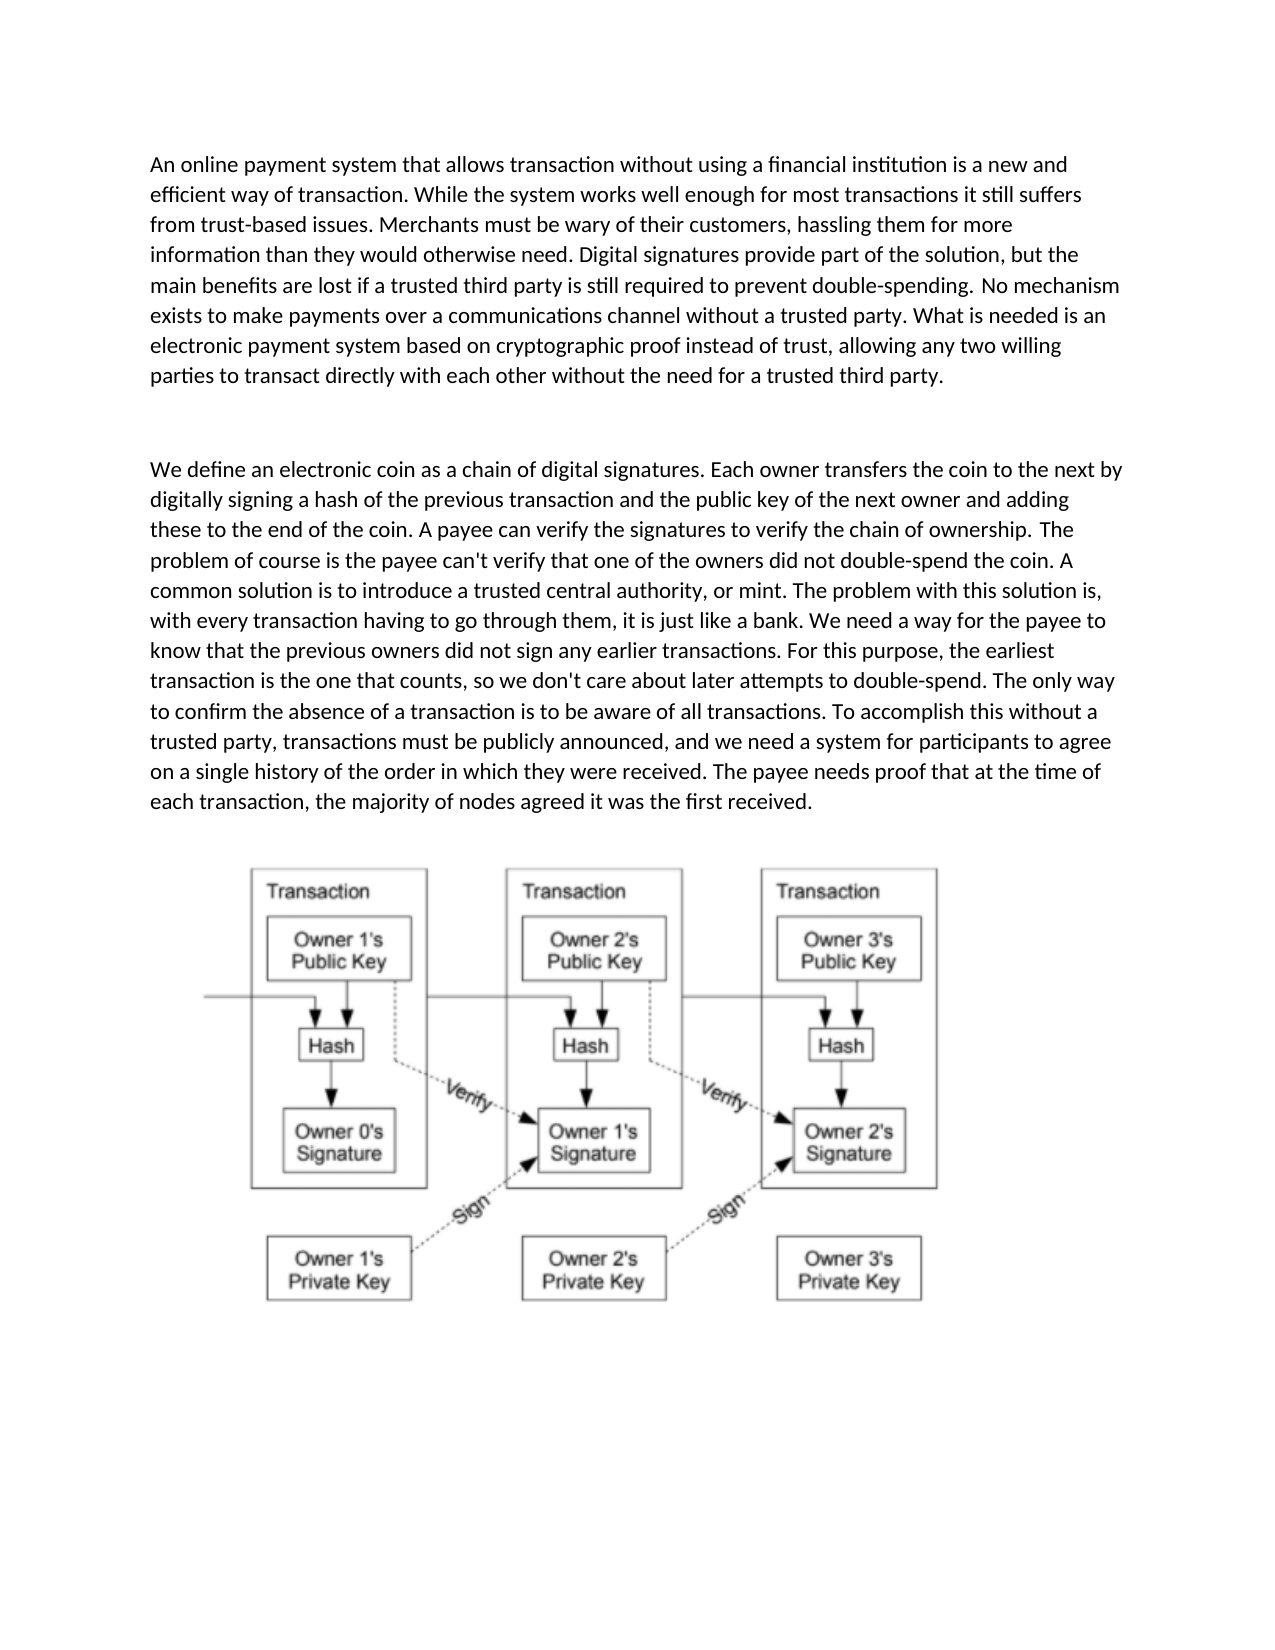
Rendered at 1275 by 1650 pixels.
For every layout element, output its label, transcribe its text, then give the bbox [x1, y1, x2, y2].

text We define an electronic coin as a chain of digital signatures. Each owner transfers the coin to the next by digitally signing a hash of the previous transaction and the public key of the next owner and adding these to the end of the coin. A payee can verify the signatures to verify the chain of ownership. The problem of course is the payee can't verify that one of the owners did not double-spend the coin. A common solution is to introduce a trusted central authority, or mint. The problem with this solution is, with every transaction having to go through them, it is just like a bank. We need a way for the payee to know that the previous owners did not sign any earlier transactions. For this purpose, the earliest transaction is the one that counts, so we don't care about later attempts to double-spend. The only way to confirm the absence of a transaction is to be aware of all transactions. To accomplish this without a trusted party, transactions must be publicly announced, and we need a system for participants to agree on a single history of the order in which they were received. The payee needs proof that at the time of each transaction, the majority of nodes agreed it was the first received. [150, 455, 1125, 816]
picture [150, 834, 1030, 1327]
text An online payment system that allows transaction without using a financial institution is a new and efficient way of transaction. While the system works well enough for most transactions it still suffers from trust-based issues. Merchants must be wary of their customers, hassling them for more information than they would otherwise need. Digital signatures provide part of the solution, but the main benefits are lost if a trusted third party is still required to prevent double-spending. No mechanism exists to make payments over a communications channel without a trusted party. What is needed is an electronic payment system based on cryptographic proof instead of trust, allowing any two willing parties to transact directly with each other without the need for a trusted third party. [150, 150, 1125, 389]
